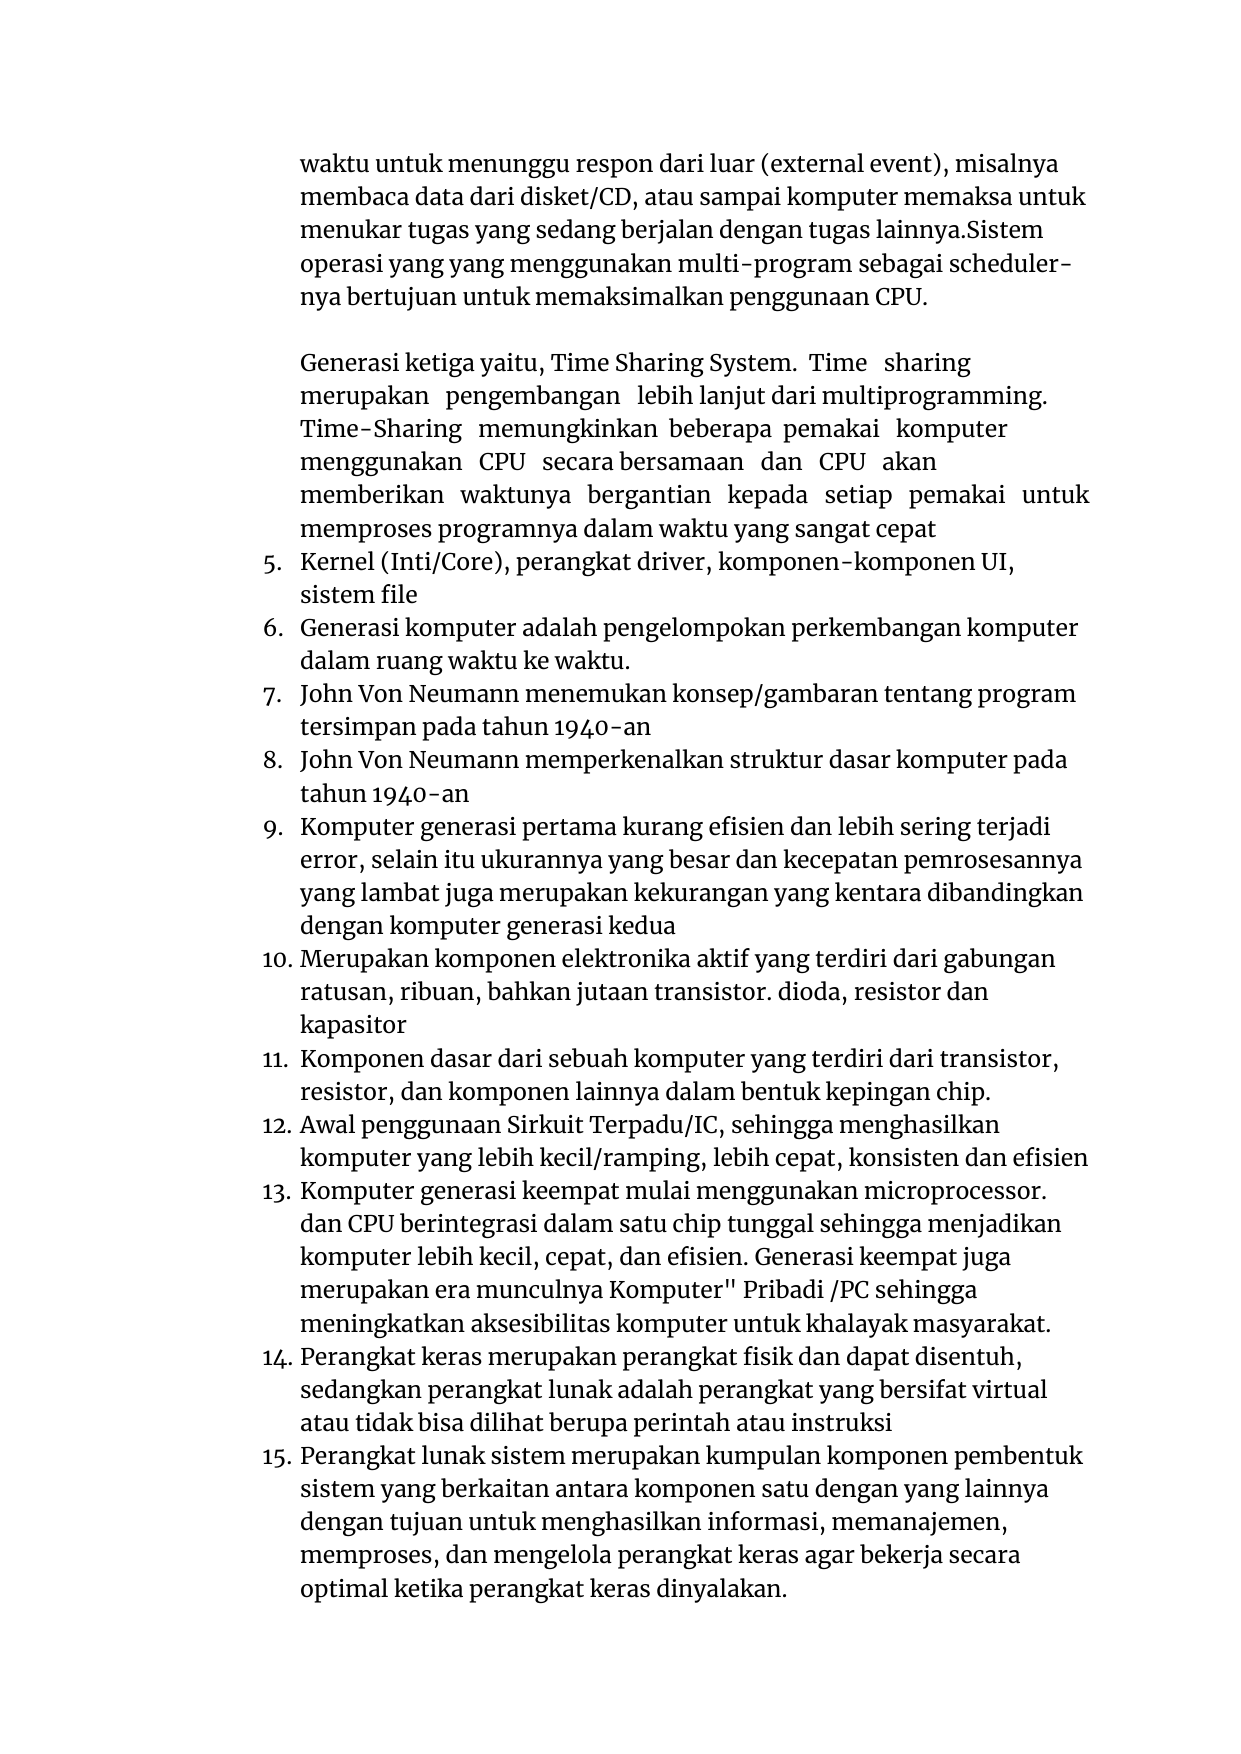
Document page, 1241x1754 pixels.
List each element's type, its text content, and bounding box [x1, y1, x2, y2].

list Awal penggunaan Sirkuit Terpadu/IC, sehingga menghasilkan komputer yang lebih kecil/ramping, lebih cepat, konsisten dan efisien [262, 1111, 1090, 1173]
list Komponen dasar dari sebuah komputer yang terdiri dari transistor, resistor, dan komponen lainnya dalam bentuk kepingan chip. [262, 1044, 1090, 1106]
list John Von Neumann menemukan konsep/gambaran tentang program tersimpan pada tahun 1940-an [262, 680, 1090, 742]
list Generasi komputer adalah pengelompokan perkembangan komputer dalam ruang waktu ke waktu. [262, 614, 1090, 676]
list Perangkat lunak sistem merupakan kumpulan komponen pembentuk sistem yang berkaitan antara komponen satu dengan yang lainnya dengan tujuan untuk menghasilkan informasi, memanajemen, memproses, dan mengelola perangkat keras agar bekerja secara optimal ketika perangkat keras dinyalakan. [262, 1442, 1090, 1603]
list Merupakan komponen elektronika aktif yang terdiri dari gabungan ratusan, ribuan, bahkan jutaan transistor. dioda, resistor dan kapasitor [262, 945, 1090, 1040]
list John Von Neumann memperkenalkan struktur dasar komputer pada tahun 1940-an [262, 746, 1090, 808]
list Perangkat keras merupakan perangkat fisik dan dapat disentuh, sedangkan perangkat lunak adalah perangkat yang bersifat virtual atau tidak bisa dilihat berupa perintah atau instruksi [262, 1342, 1090, 1438]
text Generasi ketiga yaitu, Time Sharing System. Time sharing merupakan pengembangan lebih lanjut dari multiprogramming. Time-Sharing memungkinkan beberapa pemakai komputer menggunakan CPU secara bersamaan dan CPU akan memberikan waktunya bergantian kepada setiap pemakai untuk memproses programnya dalam waktu yang sangat cepat [300, 349, 1090, 543]
list Komputer generasi pertama kurang efisien dan lebih sering terjadi error, selain itu ukurannya yang besar dan kecepatan pemrosesannya yang lambat juga merupakan kekurangan yang kentara dibandingkan dengan komputer generasi kedua [262, 812, 1090, 941]
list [262, 150, 1090, 311]
list Kernel (Inti/Core), perangkat driver, komponen-komponen UI, sistem file [262, 547, 1090, 609]
list Komputer generasi keempat mulai menggunakan microprocessor. dan CPU berintegrasi dalam satu chip tunggal sehingga menjadikan komputer lebih kecil, cepat, dan efisien. Generasi keempat juga merupakan era munculnya Komputer" Pribadi /PC sehingga meningkatkan aksesibilitas komputer untuk khalayak masyarakat. [262, 1177, 1090, 1338]
